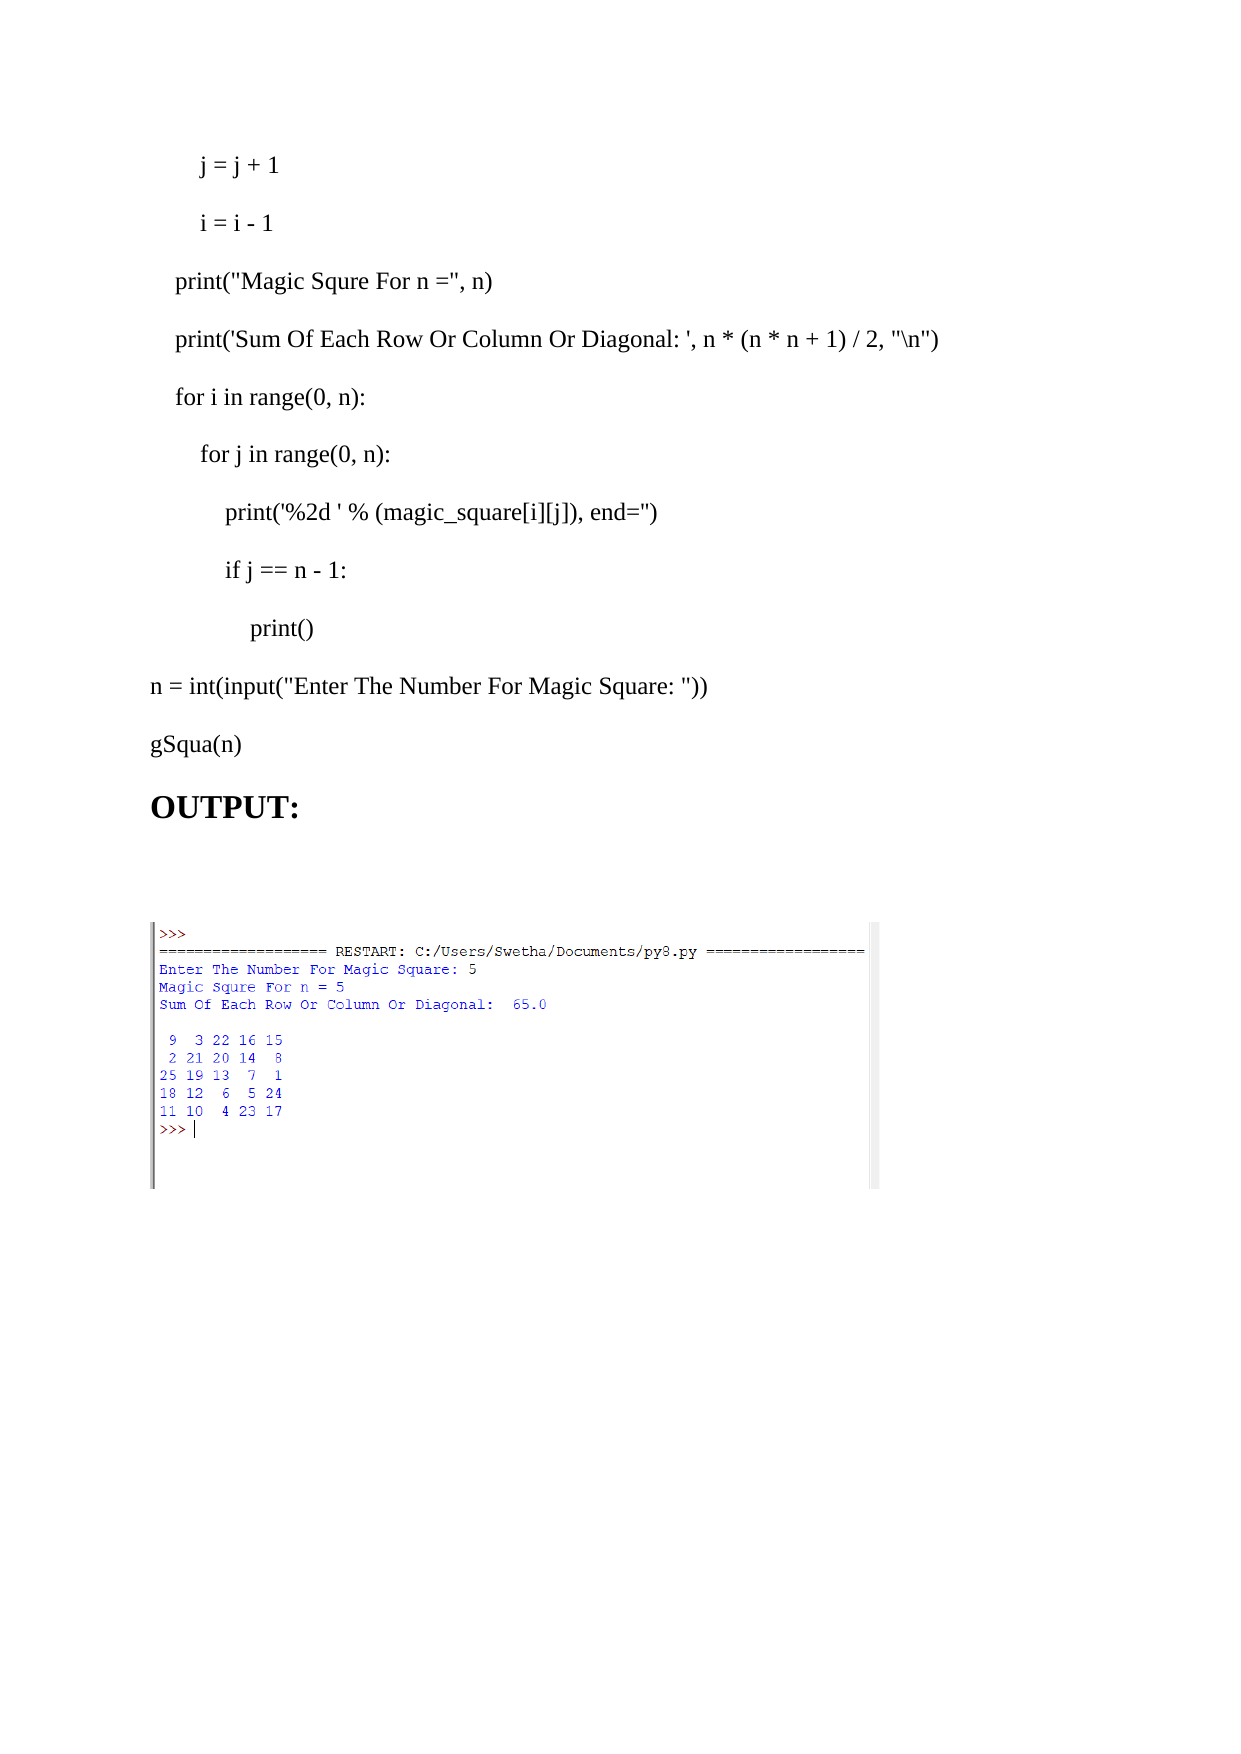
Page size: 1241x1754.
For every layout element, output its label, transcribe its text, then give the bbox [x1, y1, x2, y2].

text print() [150, 613, 1090, 642]
text OUTPUT: [150, 787, 1090, 825]
text print("Magic Squre For n =", n) [150, 266, 1090, 294]
text for j in range(0, n): [150, 439, 1090, 468]
text i = i - 1 [150, 208, 1090, 237]
text n = int(input("Enter The Number For Magic Square: ")) [150, 671, 1090, 700]
picture [150, 922, 880, 1189]
text print('%2d ' % (magic_square[i][j]), end='') [150, 497, 1090, 526]
text print('Sum Of Each Row Or Column Or Diagonal: ', n * (n * n + 1) / 2, "\n") [150, 324, 1090, 352]
text for i in range(0, n): [150, 382, 1090, 410]
text j = j + 1 [150, 150, 1090, 179]
text if j == n - 1: [150, 555, 1090, 584]
text gSqua(n) [150, 729, 1090, 758]
